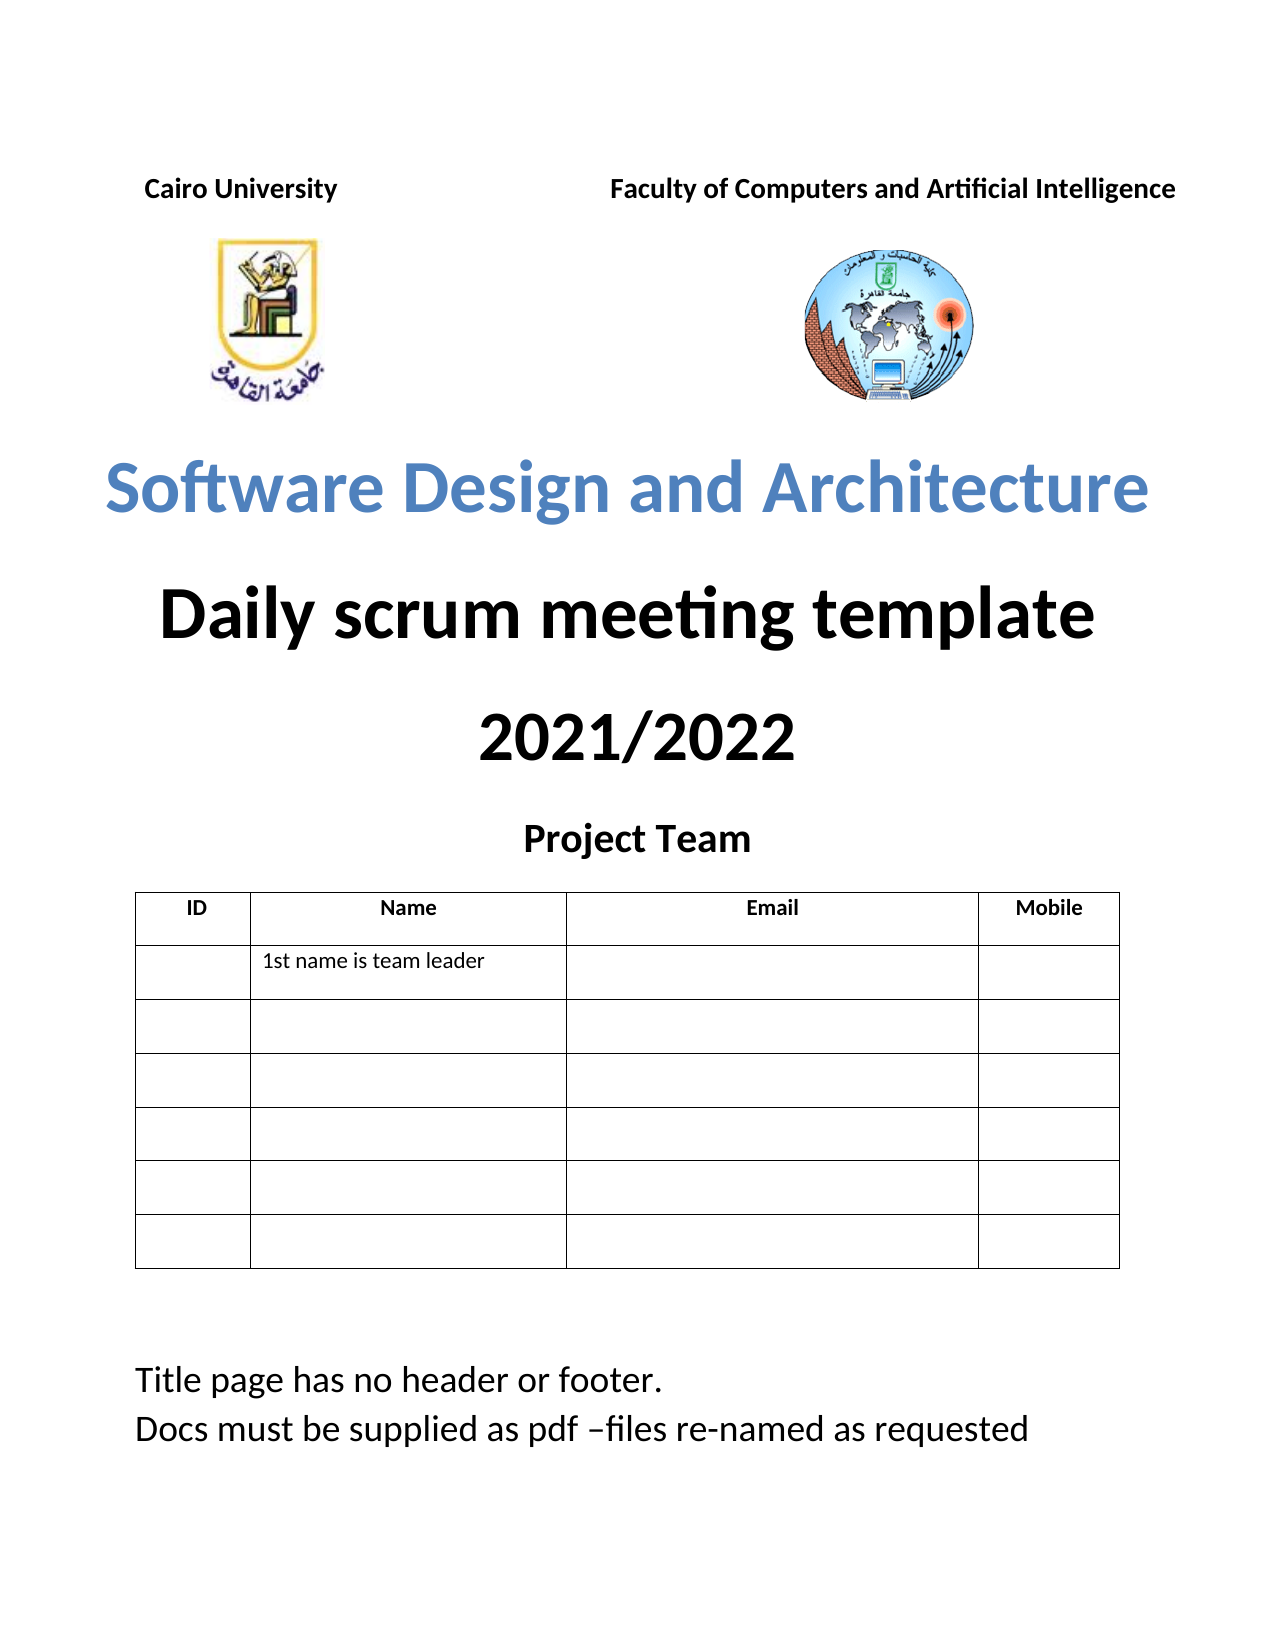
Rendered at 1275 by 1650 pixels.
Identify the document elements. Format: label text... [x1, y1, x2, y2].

table_cell [979, 1054, 1119, 1107]
table_cell [136, 1215, 250, 1268]
table_cell [567, 1161, 978, 1214]
text Software Design and Architecture [79, 440, 1177, 532]
table_cell [567, 1000, 978, 1053]
table_cell [136, 946, 250, 999]
text Docs must be supplied as pdf –files re-named as requested [135, 1405, 1159, 1479]
table_header ID [136, 893, 250, 945]
table_cell [251, 1161, 566, 1214]
subtitle Cairo University Faculty of Computers and Artificial Intelligence [51, 170, 1206, 206]
table_cell 1st name is team leader [251, 946, 566, 999]
table_cell [567, 1108, 978, 1160]
table_header Name [251, 893, 566, 945]
table_cell [136, 1054, 250, 1107]
table_cell [979, 1108, 1119, 1160]
picture [209, 238, 325, 405]
table_cell [567, 1215, 978, 1268]
table_cell [136, 1161, 250, 1214]
table_header Email [567, 893, 978, 945]
table_cell [979, 1161, 1119, 1214]
table_cell [251, 1000, 566, 1053]
table_cell [979, 1000, 1119, 1053]
table_cell [251, 1054, 566, 1107]
text Project Team [135, 812, 1140, 863]
table_header Mobile [979, 893, 1119, 945]
table_cell [251, 1108, 566, 1160]
picture [804, 250, 975, 405]
text 2021/2022 [135, 692, 1140, 778]
table_cell [979, 946, 1119, 999]
table_cell [979, 1215, 1119, 1268]
table_cell [567, 946, 978, 999]
table_cell [251, 1215, 566, 1268]
text Title page has no header or footer. [135, 1356, 1159, 1402]
text Daily scrum meeting template [79, 566, 1177, 658]
table_cell [567, 1054, 978, 1107]
table_cell [136, 1000, 250, 1053]
table_cell [136, 1108, 250, 1160]
